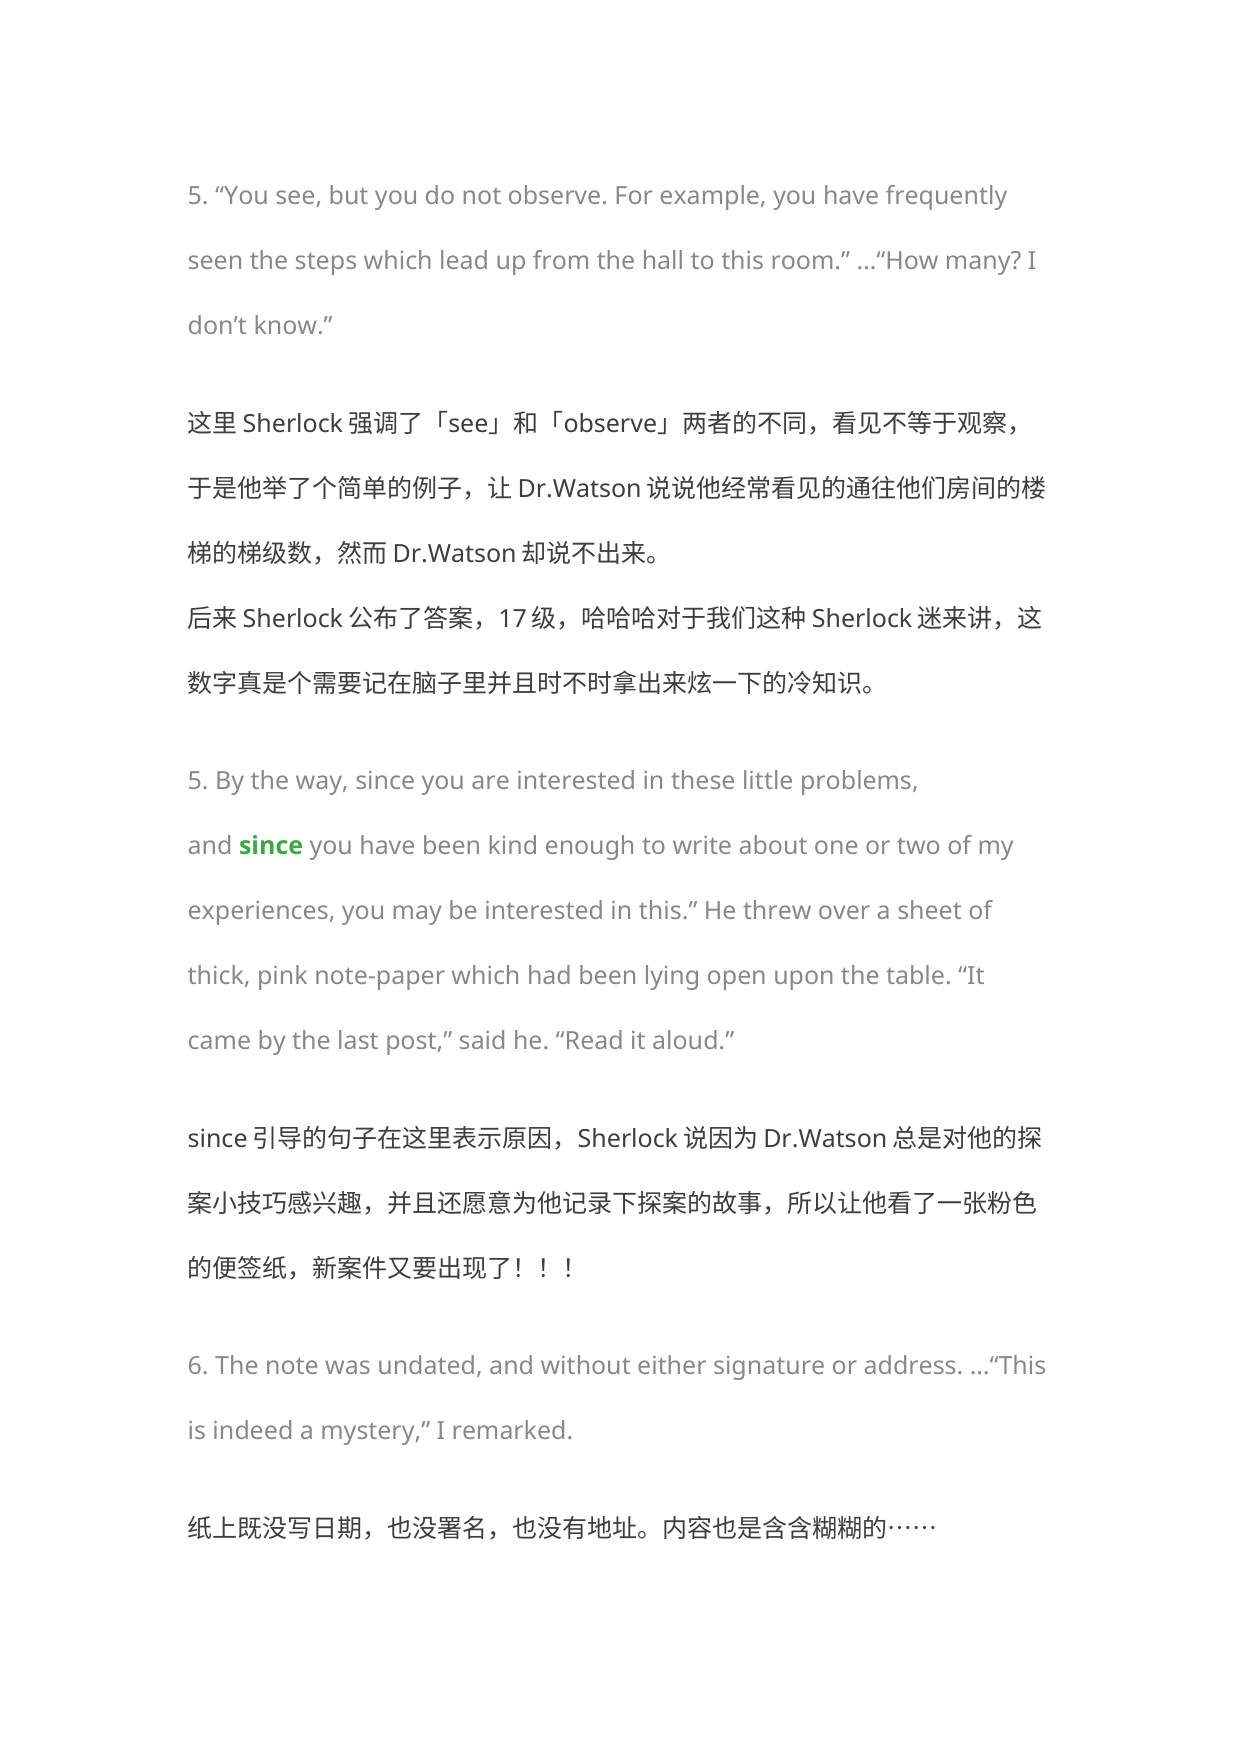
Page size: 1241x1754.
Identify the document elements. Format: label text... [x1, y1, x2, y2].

text since引导的句子在这里表示原因，Sherlock说因为Dr.Watson总是对他的探案小技巧感兴趣，并且还愿意为他记录下探案的故事，所以让他看了一张粉色的便签纸，新案件又要出现了！！！ [187, 1104, 1053, 1299]
text 5. By the way, since you are interested in these little problems, and since you have been kind enough to write about one or two of my experiences, you may be interested in this.” He threw over a sheet of thick, pink note-paper which had been lying open upon the table. “It came by the last post,” said he. “Read it aloud.” [187, 747, 1053, 1072]
text 后来Sherlock公布了答案，17级，哈哈哈对于我们这种Sherlock迷来讲，这数字真是个需要记在脑子里并且时不时拿出来炫一下的冷知识。 [187, 584, 1053, 714]
text 这里Sherlock强调了「see」和「observe」两者的不同，看见不等于观察，于是他举了个简单的例子，让Dr.Watson说说他经常看见的通往他们房间的楼梯的梯级数，然而Dr.Watson却说不出来。 [187, 389, 1053, 584]
text 5. “You see, but you do not observe. For example, you have frequently seen the steps which lead up from the hall to this room.” …“How many? I don’t know.” [187, 162, 1053, 357]
text 纸上既没写日期，也没署名，也没有地址。内容也是含含糊糊的…… [187, 1494, 1053, 1559]
text 6. The note was undated, and without either signature or address. …“This is indeed a mystery,” I remarked. [187, 1332, 1053, 1462]
